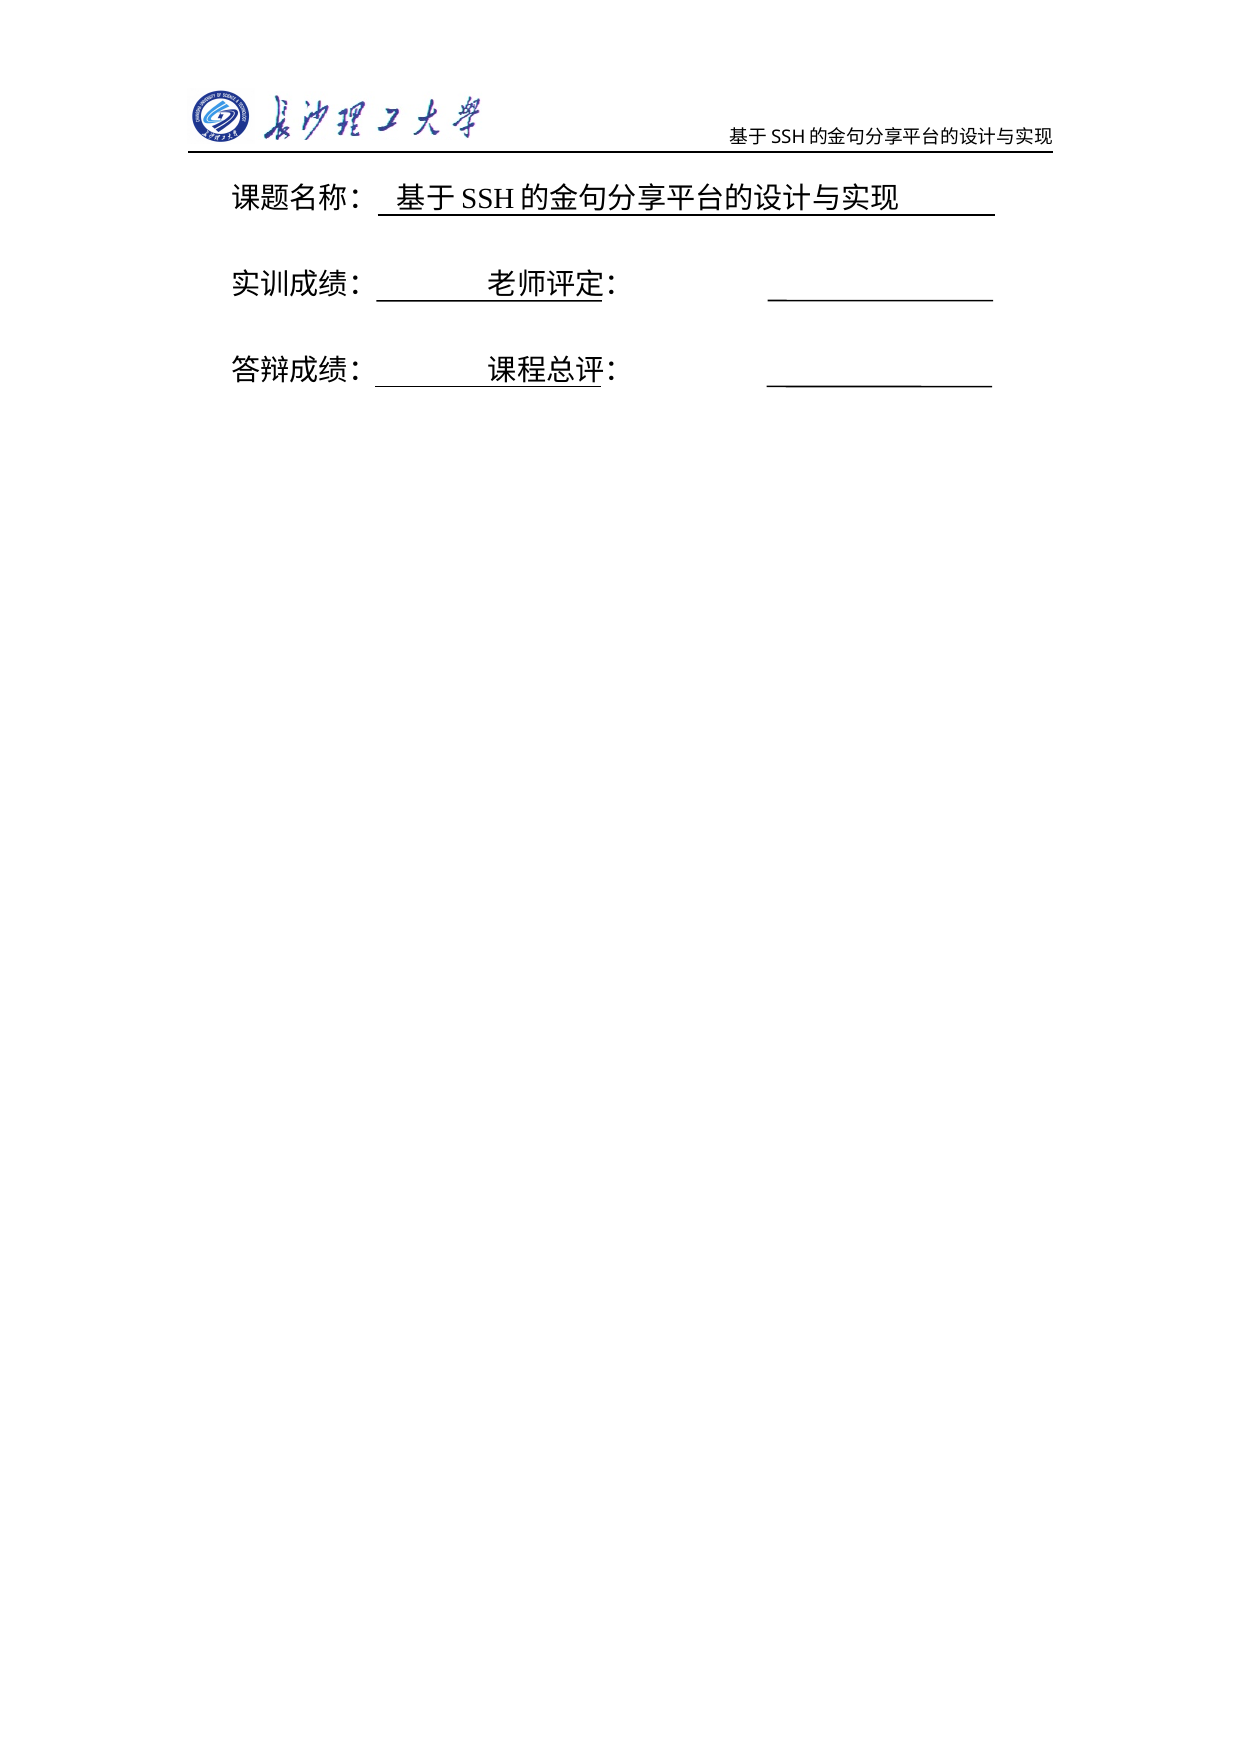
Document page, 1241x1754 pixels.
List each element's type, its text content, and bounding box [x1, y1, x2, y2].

picture [187, 88, 495, 144]
text 实训成绩： 老师评定： [187, 249, 1053, 314]
text 答辩成绩： 课程总评： [187, 336, 1053, 401]
text 课题名称： 基于SSH的金句分享平台的设计与实现 [187, 163, 1053, 228]
